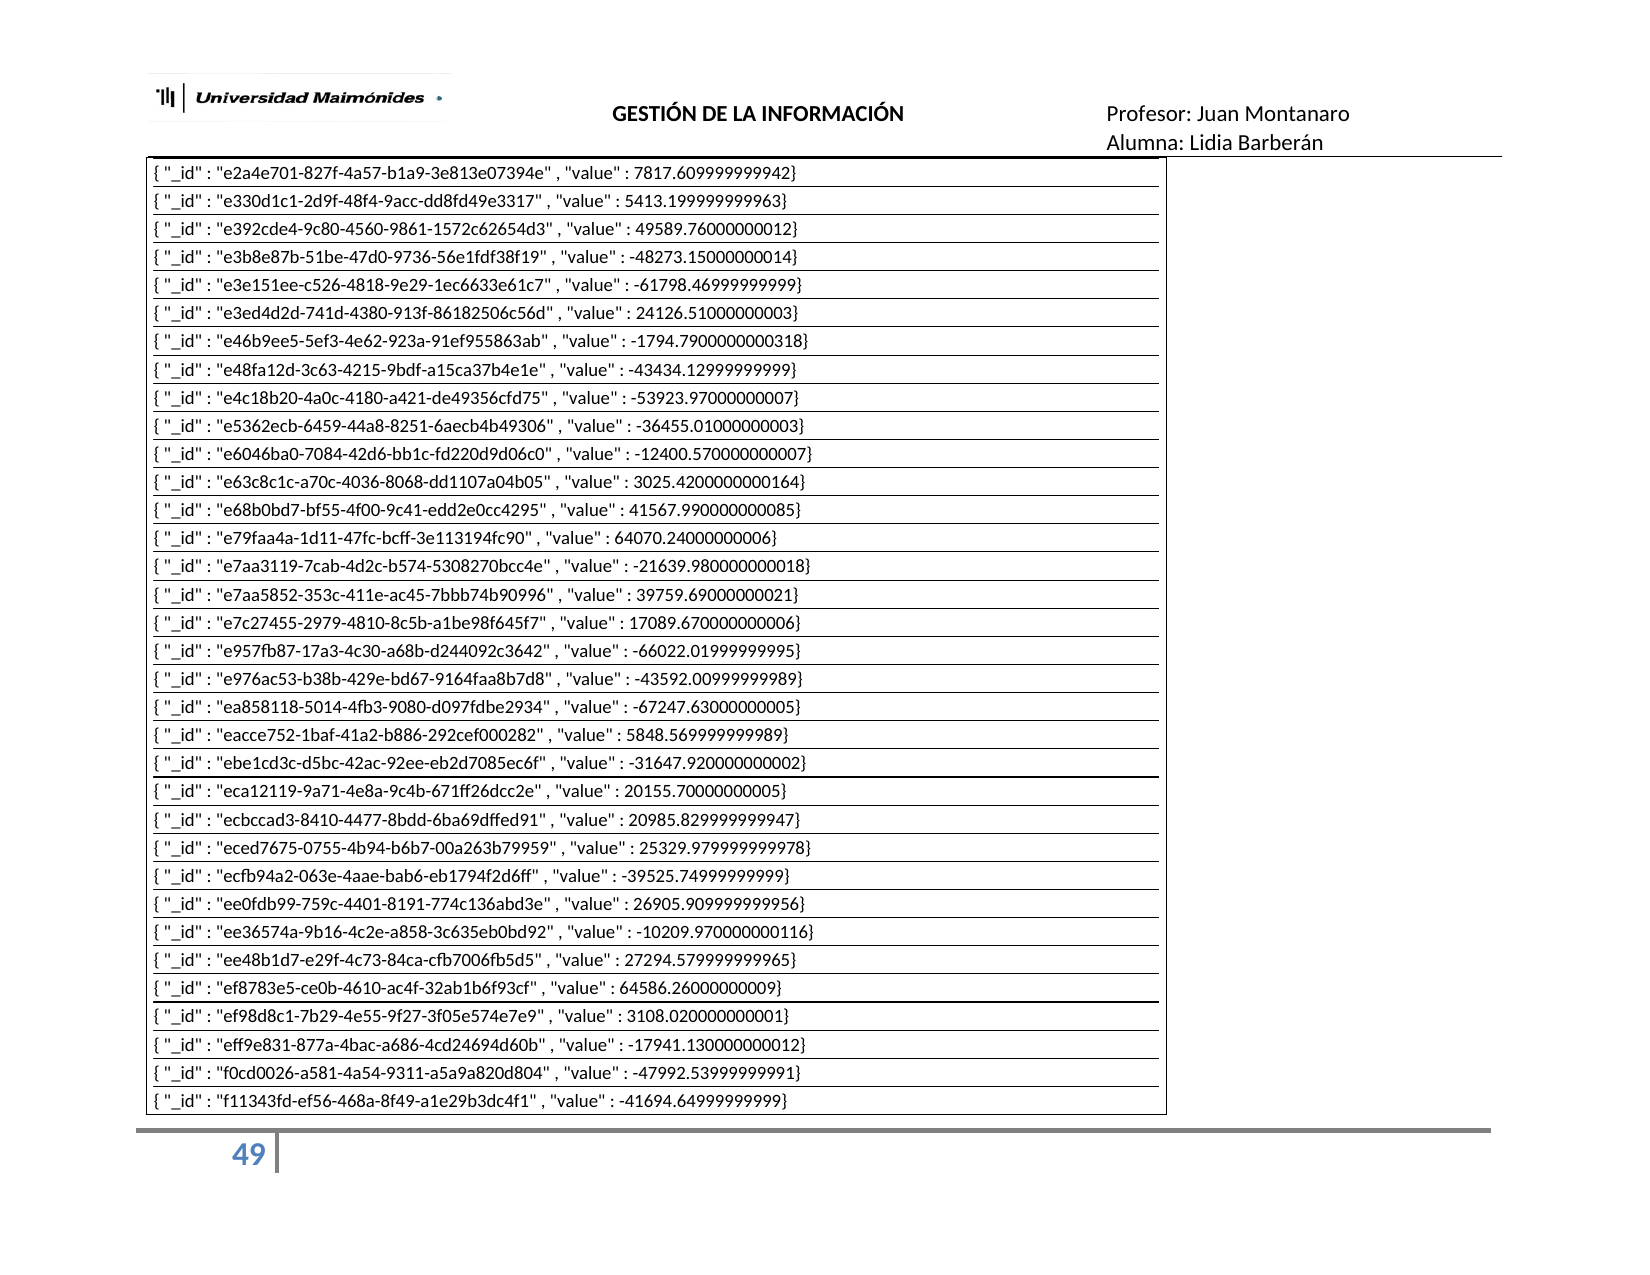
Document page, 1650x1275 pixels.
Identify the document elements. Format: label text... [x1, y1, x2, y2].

picture [147, 73, 452, 122]
